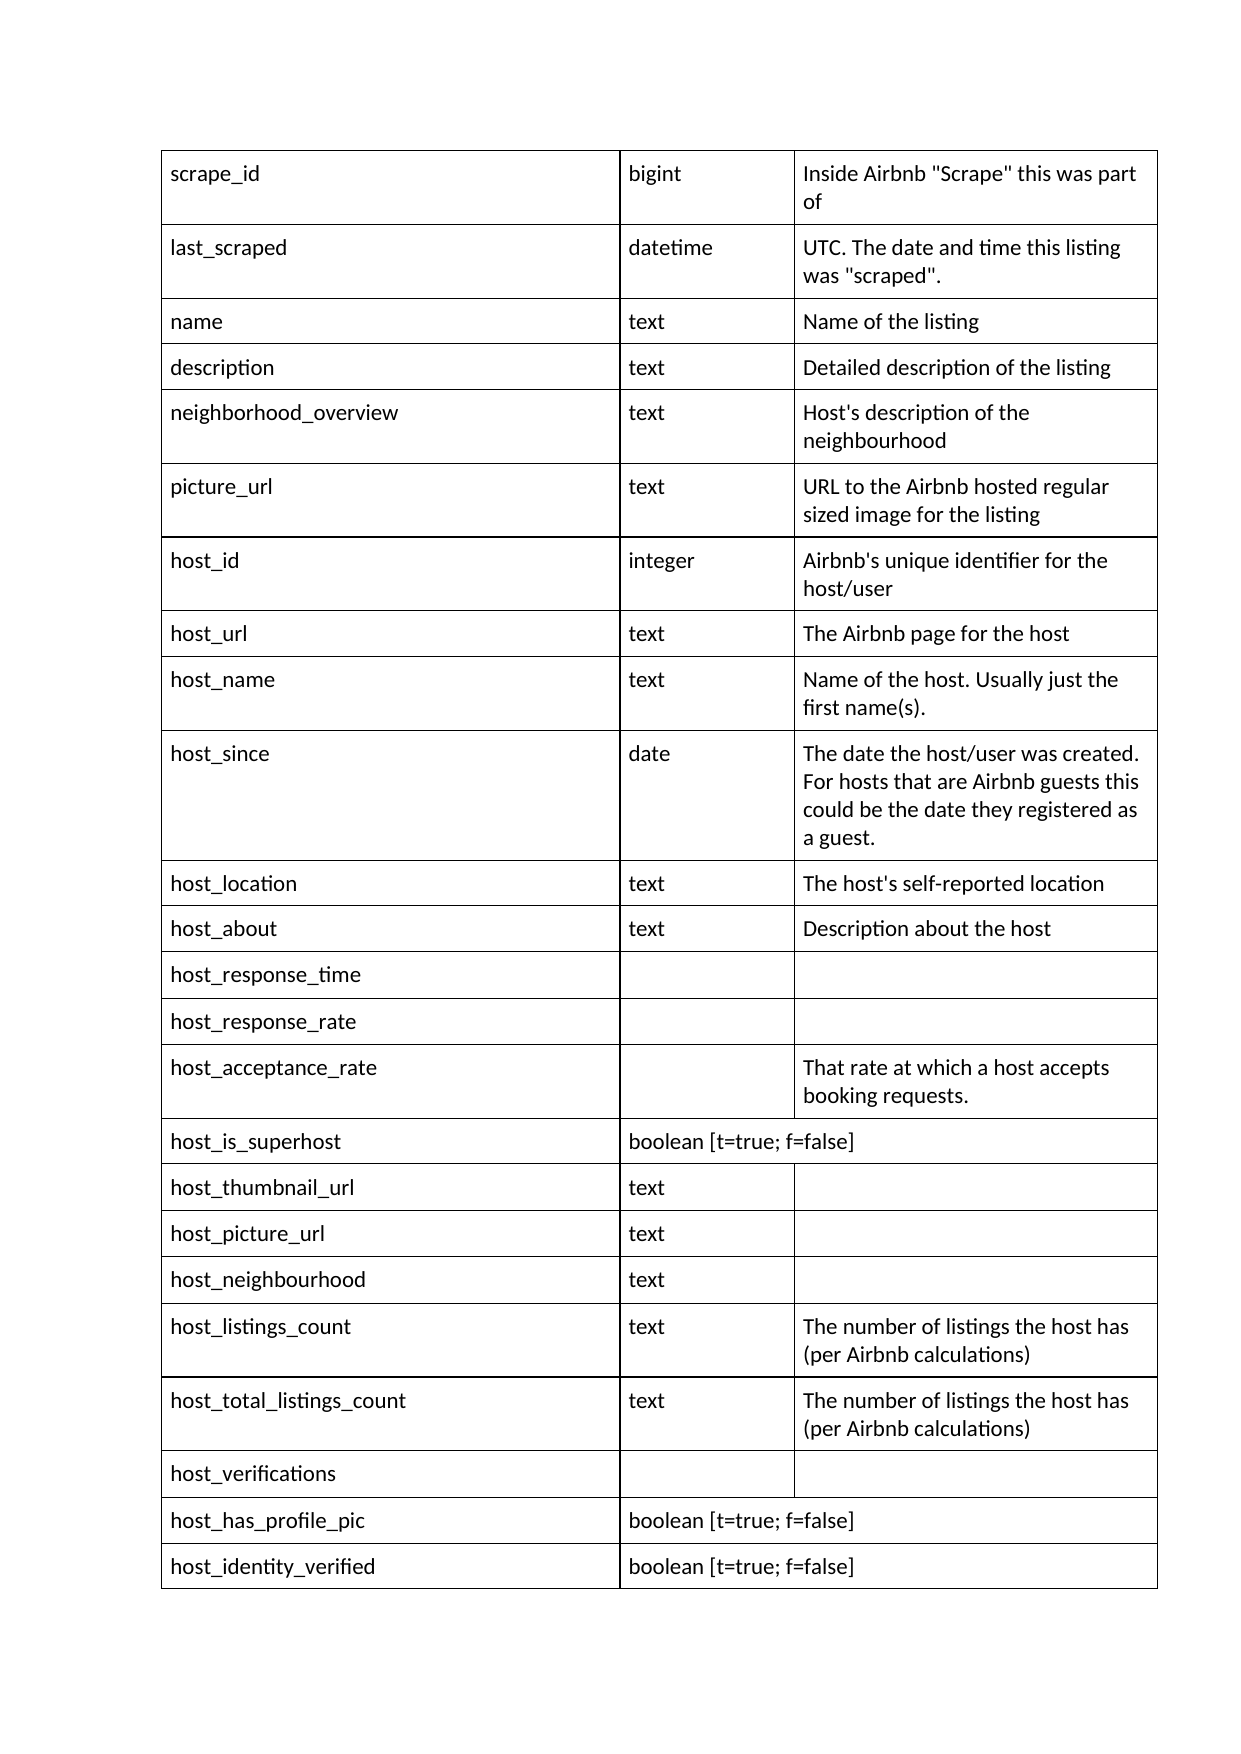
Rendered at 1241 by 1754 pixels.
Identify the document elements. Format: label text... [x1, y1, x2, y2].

table_cell text [621, 299, 794, 343]
table_cell boolean [t=true; f=false] [621, 1119, 1157, 1163]
table_cell host_neighbourhood [162, 1257, 619, 1303]
table_cell host_id [162, 538, 619, 610]
table_cell host_since [162, 731, 619, 859]
table_cell host_about [162, 906, 619, 951]
table_cell The date the host/user was created. For hosts that are Airbnb guests this could be the date they registered as a guest. [795, 731, 1157, 859]
table_cell text [621, 861, 794, 905]
table_cell host_response_rate [162, 999, 619, 1044]
table_cell host_name [162, 657, 619, 730]
table_cell boolean [t=true; f=false] [621, 1498, 1157, 1542]
table_cell Inside Airbnb "Scrape" this was part of [795, 151, 1157, 224]
table_cell [621, 1451, 794, 1497]
table_cell Description about the host [795, 906, 1157, 951]
table_cell host_identity_verified [162, 1544, 619, 1588]
table_cell Airbnb's unique identifier for the host/user [795, 538, 1157, 610]
table_cell [795, 1451, 1157, 1497]
table_cell text [621, 1304, 794, 1376]
table_cell Detailed description of the listing [795, 344, 1157, 389]
table_cell The Airbnb page for the host [795, 611, 1157, 656]
table_cell host_location [162, 861, 619, 905]
table_cell host_has_profile_pic [162, 1498, 619, 1542]
table_cell host_acceptance_rate [162, 1045, 619, 1118]
table_cell [795, 1211, 1157, 1256]
table_cell bigint [621, 151, 794, 224]
table_cell [621, 1045, 794, 1118]
table_cell host_is_superhost [162, 1119, 619, 1163]
table_cell text [621, 1164, 794, 1210]
table_cell host_picture_url [162, 1211, 619, 1256]
table_cell integer [621, 538, 794, 610]
table_cell text [621, 611, 794, 656]
table_cell That rate at which a host accepts booking requests. [795, 1045, 1157, 1118]
table_cell date [621, 731, 794, 859]
table_cell URL to the Airbnb hosted regular sized image for the listing [795, 464, 1157, 536]
table_cell boolean [t=true; f=false] [621, 1544, 1157, 1588]
table_cell UTC. The date and time this listing was "scraped". [795, 225, 1157, 297]
table_cell text [621, 906, 794, 951]
table_cell [795, 1164, 1157, 1210]
table_cell text [621, 464, 794, 536]
table_cell text [621, 344, 794, 389]
table_cell The host's self-reported location [795, 861, 1157, 905]
table_cell text [621, 1257, 794, 1303]
table_cell [795, 952, 1157, 997]
table_cell description [162, 344, 619, 389]
table_cell The number of listings the host has (per Airbnb calculations) [795, 1378, 1157, 1450]
table_cell host_verifications [162, 1451, 619, 1497]
table_cell neighborhood_overview [162, 390, 619, 463]
table_cell text [621, 657, 794, 730]
table_cell last_scraped [162, 225, 619, 297]
table_cell datetime [621, 225, 794, 297]
table_cell host_total_listings_count [162, 1378, 619, 1450]
table_cell host_listings_count [162, 1304, 619, 1376]
table_cell Host's description of the neighbourhood [795, 390, 1157, 463]
table_cell host_url [162, 611, 619, 656]
table_cell picture_url [162, 464, 619, 536]
table_cell [621, 952, 794, 997]
table_cell [795, 1257, 1157, 1303]
table_cell host_thumbnail_url [162, 1164, 619, 1210]
table_cell name [162, 299, 619, 343]
table_cell [795, 999, 1157, 1044]
table_cell text [621, 390, 794, 463]
table_cell [621, 999, 794, 1044]
table_cell text [621, 1378, 794, 1450]
table_cell text [621, 1211, 794, 1256]
table_cell Name of the listing [795, 299, 1157, 343]
table_cell Name of the host. Usually just the first name(s). [795, 657, 1157, 730]
table_cell host_response_time [162, 952, 619, 997]
table_cell scrape_id [162, 151, 619, 224]
table_cell The number of listings the host has (per Airbnb calculations) [795, 1304, 1157, 1376]
